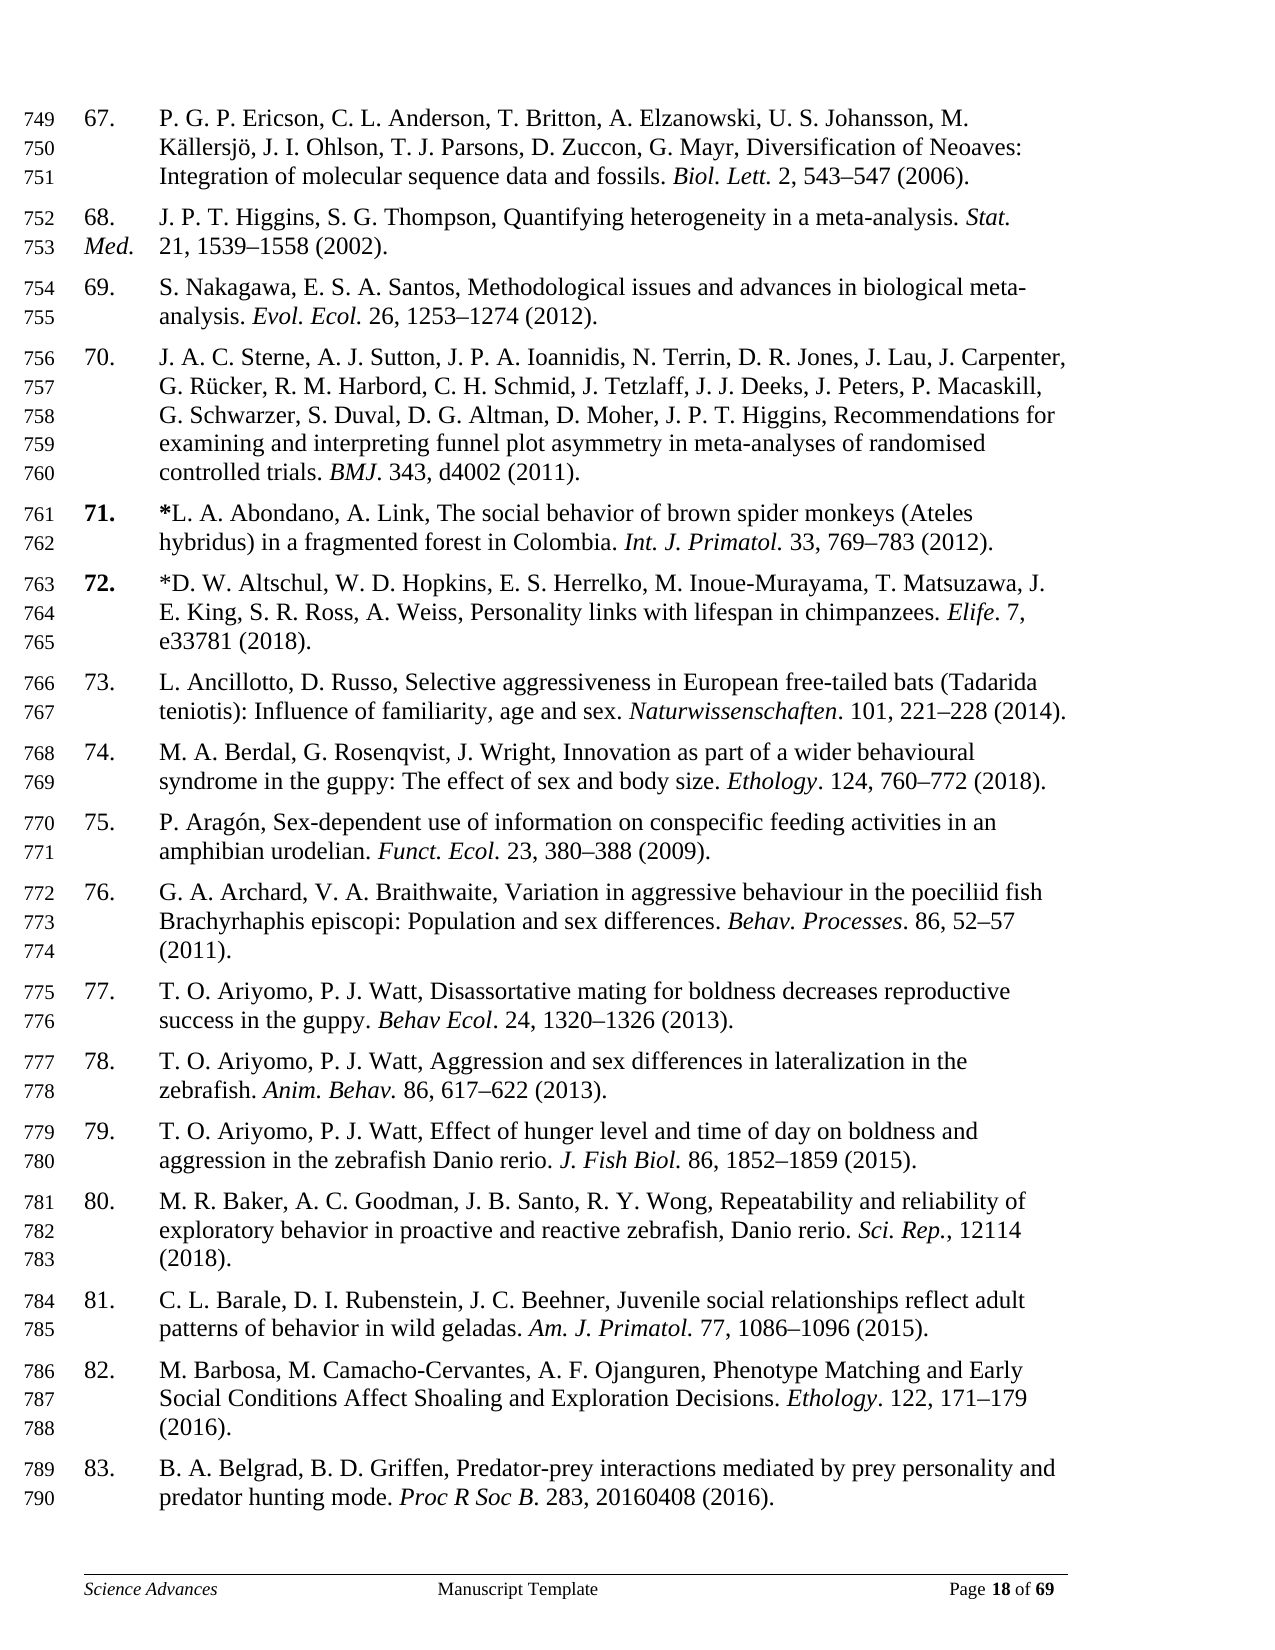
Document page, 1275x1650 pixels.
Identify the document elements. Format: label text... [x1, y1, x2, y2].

text 79. T. O. Ariyomo, P. J. Watt, Effect of hunger level and time of day on boldness and aggression in the zebrafish Danio rerio. J. Fish Biol. 86, 1852–1859 (2015). [84, 1116, 1068, 1173]
text 69. S. Nakagawa, E. S. A. Santos, Methodological issues and advances in biological meta- analysis. Evol. Ecol. 26, 1253–1274 (2012). [84, 272, 1068, 330]
text 76. G. A. Archard, V. A. Braithwaite, Variation in aggressive behaviour in the poeciliid fish Brachyrhaphis episcopi: Population and sex differences. Behav. Processes. 86, 52–57 (2011). [84, 877, 1068, 963]
text 74. M. A. Berdal, G. Rosenqvist, J. Wright, Innovation as part of a wider behavioural syndrome in the guppy: The effect of sex and body size. Ethology. 124, 760–772 (2018). [84, 737, 1068, 795]
text 83. B. A. Belgrad, B. D. Griffen, Predator-prey interactions mediated by prey personality and predator hunting mode. Proc R Soc B. 283, 20160408 (2016). [84, 1453, 1068, 1511]
text 75. P. Aragón, Sex-dependent use of information on conspecific feeding activities in an amphibian urodelian. Funct. Ecol. 23, 380–388 (2009). [84, 807, 1068, 865]
text 71. *L. A. Abondano, A. Link, The social behavior of brown spider monkeys (Ateles hybridus) in a fragmented forest in Colombia. Int. J. Primatol. 33, 769–783 (2012). [84, 498, 1068, 556]
text 78. T. O. Ariyomo, P. J. Watt, Aggression and sex differences in lateralization in the zebrafish. Anim. Behav. 86, 617–622 (2013). [84, 1046, 1068, 1103]
text 82. M. Barbosa, M. Camacho-Cervantes, A. F. Ojanguren, Phenotype Matching and Early Social Conditions Affect Shoaling and Exploration Decisions. Ethology. 122, 171–179 (2016). [84, 1355, 1068, 1441]
text 68. J. P. T. Higgins, S. G. Thompson, Quantifying heterogeneity in a meta-analysis. Stat. Med. 21, 1539–1558 (2002). [84, 202, 1068, 260]
text 72. *D. W. Altschul, W. D. Hopkins, E. S. Herrelko, M. Inoue-Murayama, T. Matsuzawa, J. E. King, S. R. Ross, A. Weiss, Personality links with lifespan in chimpanzees. Elife. 7, e33781 (2018). [84, 568, 1068, 655]
text 81. C. L. Barale, D. I. Rubenstein, J. C. Beehner, Juvenile social relationships reflect adult patterns of behavior in wild geladas. Am. J. Primatol. 77, 1086–1096 (2015). [84, 1285, 1068, 1342]
text 77. T. O. Ariyomo, P. J. Watt, Disassortative mating for boldness decreases reproductive success in the guppy. Behav Ecol. 24, 1320–1326 (2013). [84, 976, 1068, 1033]
text 73. L. Ancillotto, D. Russo, Selective aggressiveness in European free-tailed bats (Tadarida teniotis): Influence of familiarity, age and sex. Naturwissenschaften. 101, 221–228 (2014). [84, 667, 1068, 725]
text 70. J. A. C. Sterne, A. J. Sutton, J. P. A. Ioannidis, N. Terrin, D. R. Jones, J. Lau, J. Carpenter, G. Rücker, R. M. Harbord, C. H. Schmid, J. Tetzlaff, J. J. Deeks, J. Peters, P. Macaskill, G. Schwarzer, S. Duval, D. G. Altman, D. Moher, J. P. T. Higgins, Recommendations for examining and interpreting funnel plot asymmetry in meta-analyses of randomised controlled trials. BMJ. 343, d4002 (2011). [84, 342, 1068, 486]
text 80. M. R. Baker, A. C. Goodman, J. B. Santo, R. Y. Wong, Repeatability and reliability of exploratory behavior in proactive and reactive zebrafish, Danio rerio. Sci. Rep., 12114 (2018). [84, 1186, 1068, 1272]
